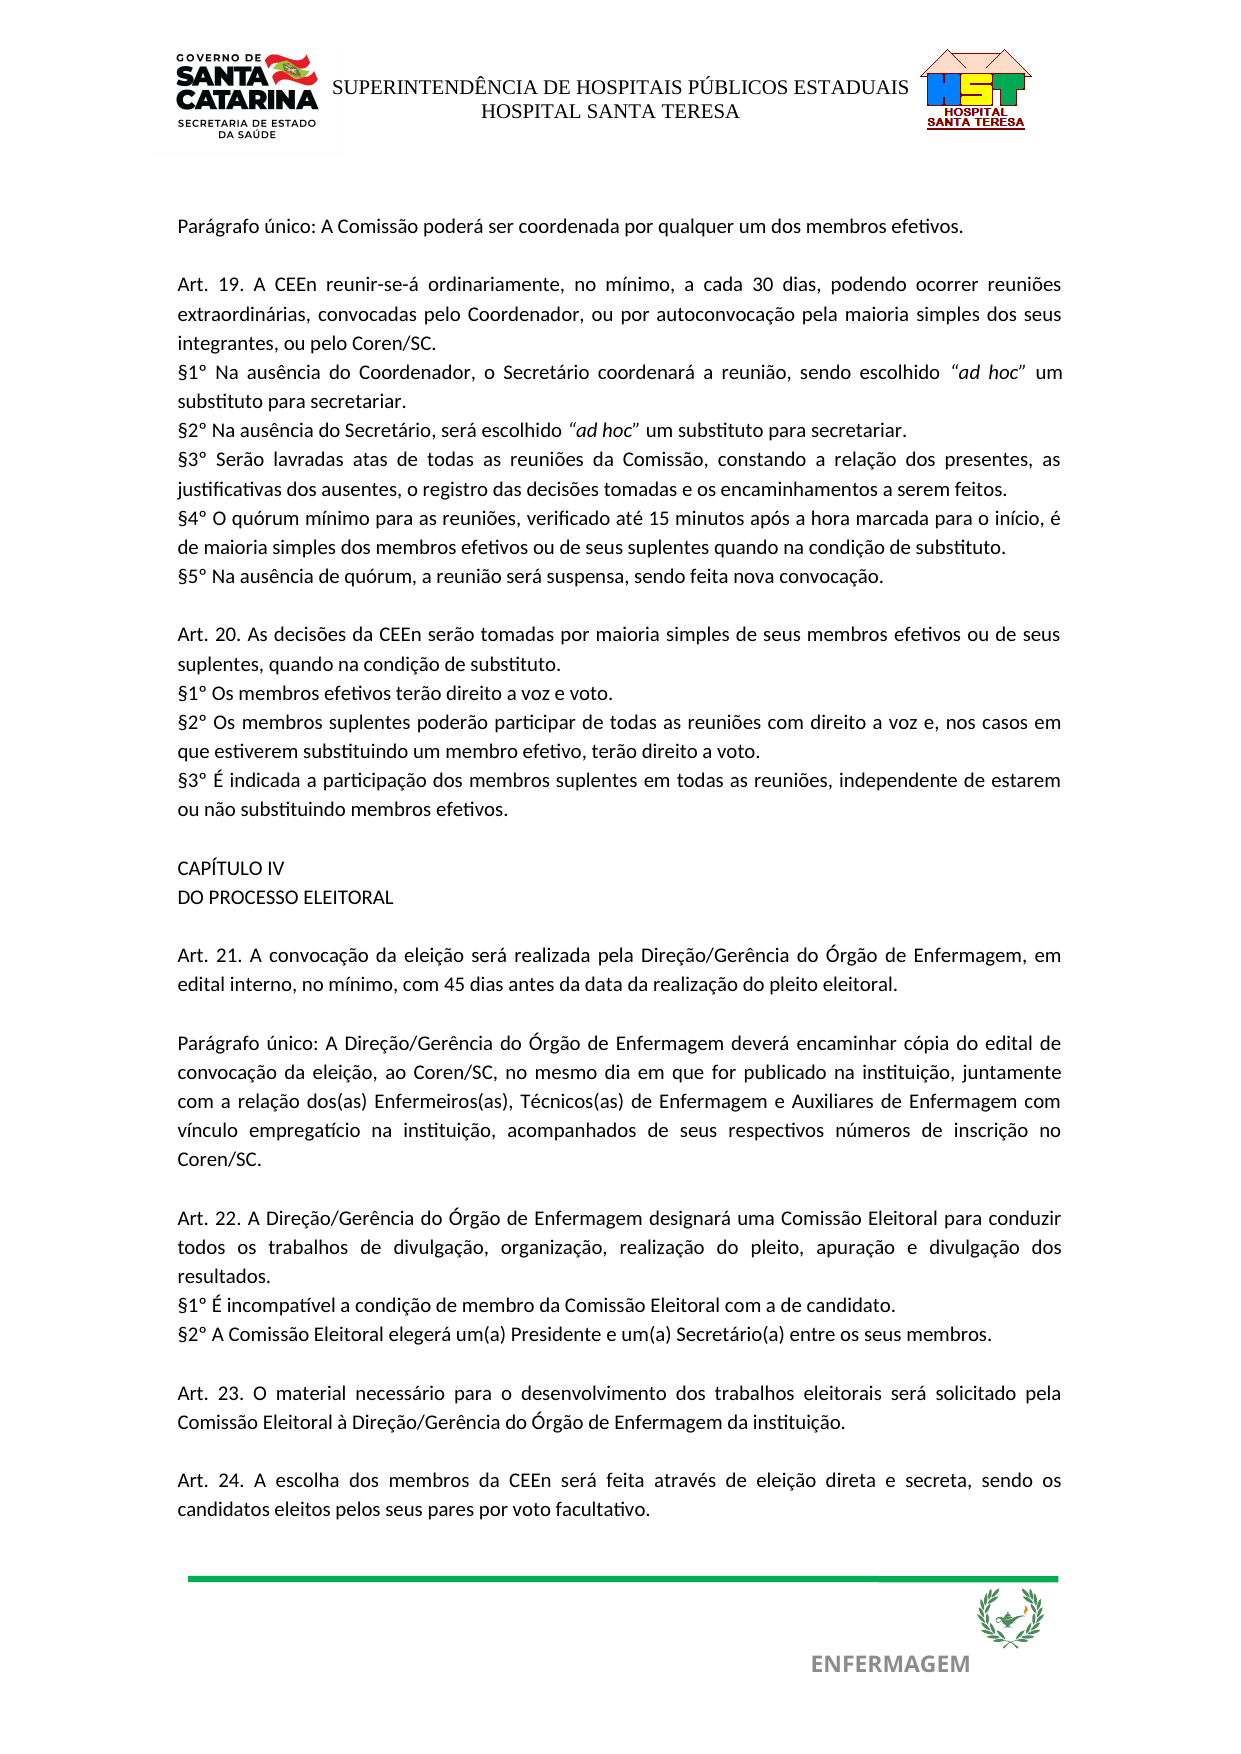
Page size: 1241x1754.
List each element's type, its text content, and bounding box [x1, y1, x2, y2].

picture [972, 1586, 1048, 1649]
text CAPÍTULO IV [177, 851, 1063, 880]
text §4º O quórum mínimo para as reuniões, verificado até 15 minutos após a hora marcada para o início, é de maioria simples dos membros efetivos ou de seus suplentes quando na condição de substituto. [177, 501, 1063, 559]
text §2º Os membros suplentes poderão participar de todas as reuniões com direito a voz e, nos casos em que estiverem substituindo um membro efetivo, terão direito a voto. [177, 705, 1063, 764]
text Art. 19. A CEEn reunir-se-á ordinariamente, no mínimo, a cada 30 dias, podendo ocorrer reuniões extraordinárias, convocadas pelo Coordenador, ou por autoconvocação pela maioria simples dos seus integrantes, ou pelo Coren/SC. [177, 268, 1063, 355]
text Parágrafo único: A Direção/Gerência do Órgão de Enfermagem deverá encaminhar cópia do edital de convocação da eleição, ao Coren/SC, no mesmo dia em que for publicado na instituição, juntamente com a relação dos(as) Enfermeiros(as), Técnicos(as) de Enfermagem e Auxiliares de Enfermagem com vínculo empregatício na instituição, acompanhados de seus respectivos números de inscrição no Coren/SC. [177, 1026, 1063, 1172]
text §3º Serão lavradas atas de todas as reuniões da Comissão, constando a relação dos presentes, as justificativas dos ausentes, o registro das decisões tomadas e os encaminhamentos a serem feitos. [177, 443, 1063, 501]
text §2º A Comissão Eleitoral elegerá um(a) Presidente e um(a) Secretário(a) entre os seus membros. [177, 1318, 1063, 1347]
text §1º É incompatível a condição de membro da Comissão Eleitoral com a de candidato. [177, 1289, 1063, 1318]
text §3º É indicada a participação dos membros suplentes em todas as reuniões, independente de estarem ou não substituindo membros efetivos. [177, 764, 1063, 822]
picture [153, 46, 342, 153]
text §1º Os membros efetivos terão direito a voz e voto. [177, 676, 1063, 705]
text Art. 21. A convocação da eleição será realizada pela Direção/Gerência do Órgão de Enfermagem, em edital interno, no mínimo, com 45 dias antes da data da realização do pleito eleitoral. [177, 939, 1063, 997]
text Art. 20. As decisões da CEEn serão tomadas por maioria simples de seus membros efetivos ou de seus suplentes, quando na condição de substituto. [177, 618, 1063, 676]
text Art. 23. O material necessário para o desenvolvimento dos trabalhos eleitorais será solicitado pela Comissão Eleitoral à Direção/Gerência do Órgão de Enfermagem da instituição. [177, 1376, 1063, 1434]
text §5º Na ausência de quórum, a reunião será suspensa, sendo feita nova convocação. [177, 559, 1063, 589]
text §1º Na ausência do Coordenador, o Secretário coordenará a reunião, sendo escolhido “ad hoc” um substituto para secretariar. [177, 355, 1063, 414]
text Art. 22. A Direção/Gerência do Órgão de Enfermagem designará uma Comissão Eleitoral para conduzir todos os trabalhos de divulgação, organização, realização do pleito, apuração e divulgação dos resultados. [177, 1201, 1063, 1289]
text DO PROCESSO ELEITORAL [177, 880, 1063, 909]
text §2º Na ausência do Secretário, será escolhido “ad hoc” um substituto para secretariar. [177, 414, 1063, 443]
text Parágrafo único: A Comissão poderá ser coordenada por qualquer um dos membros efetivos. [177, 209, 1063, 239]
text Art. 24. A escolha dos membros da CEEn será feita através de eleição direta e secreta, sendo os candidatos eleitos pelos seus pares por voto facultativo. [177, 1464, 1063, 1522]
